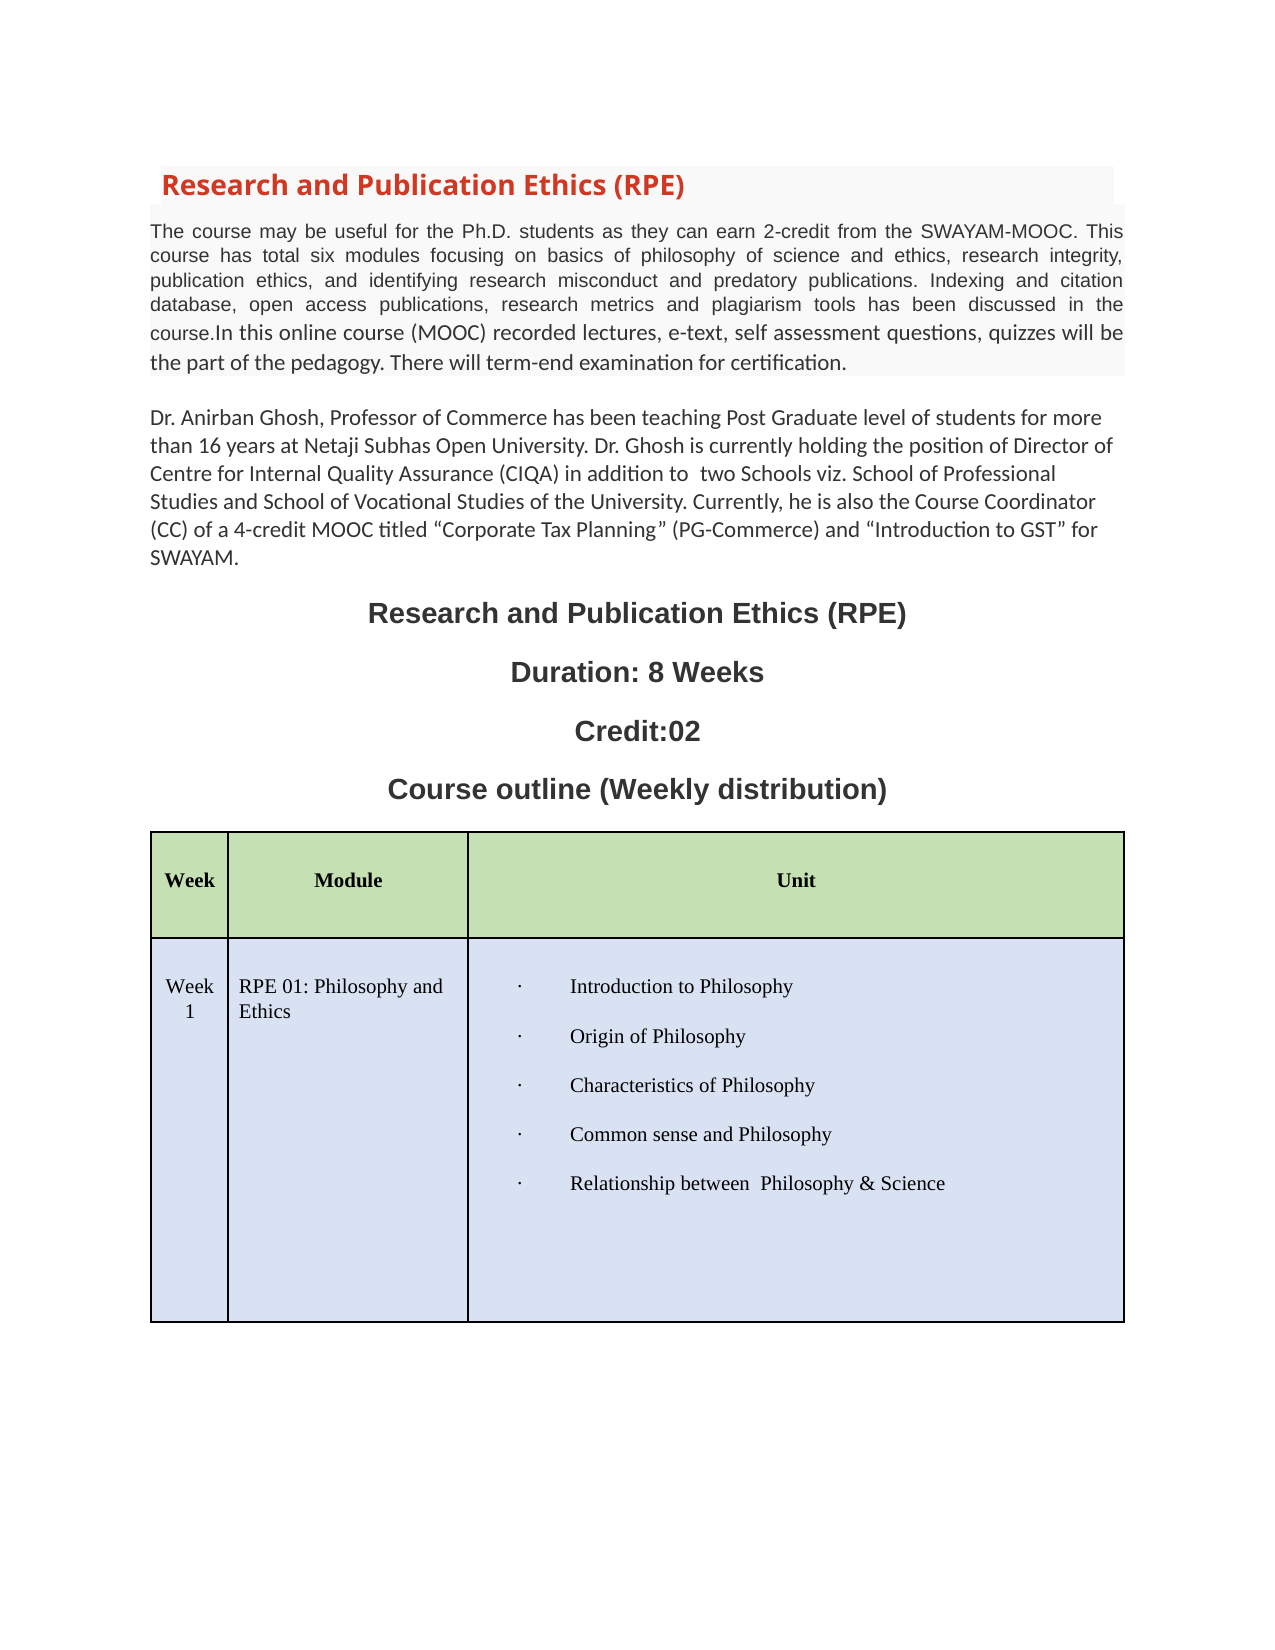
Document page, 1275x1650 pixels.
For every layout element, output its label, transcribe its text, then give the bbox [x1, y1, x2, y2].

table_cell · Introduction to Philosophy · Origin of Philosophy · Characteristics of Philosophy · Common sense and Philosophy · Relationship between Philosophy & Science [469, 939, 1123, 1321]
text Duration: 8 Weeks [150, 655, 1125, 688]
text Course outline (Weekly distribution) [150, 772, 1125, 806]
text Research and Publication Ethics (RPE) [150, 596, 1125, 630]
subtitle Research and Publication Ethics (RPE) [161, 166, 1114, 204]
table_header Unit [469, 833, 1123, 937]
text The course may be useful for the Ph.D. students as they can earn 2-credit from the SWAYAM-MOOC. This course has total six modules focusing on basics of philosophy of science and ethics, research integrity, publication ethics, and identifying research misconduct and predatory publications. Indexing and citation database, open access publications, research metrics and plagiarism tools has been discussed in the course.In this online course (MOOC) recorded lectures, e-text, self assessment questions, quizzes will be the part of the pedagogy. There will term-end examination for certification. [150, 219, 1125, 376]
table_header Week [152, 833, 227, 937]
text Dr. Anirban Ghosh, Professor of Commerce has been teaching Post Graduate level of students for more than 16 years at Netaji Subhas Open University. Dr. Ghosh is currently holding the position of Director of Centre for Internal Quality Assurance (CIQA) in addition to two Schools viz. School of Professional Studies and School of Vocational Studies of the University. Currently, he is also the Course Coordinator (CC) of a 4-credit MOOC titled “Corporate Tax Planning” (PG-Commerce) and “Introduction to GST” for SWAYAM. [150, 403, 1125, 571]
table_cell RPE 01: Philosophy and Ethics [229, 939, 467, 1321]
table_header Module [229, 833, 467, 937]
table_cell Week 1 [152, 939, 227, 1321]
text Credit:02 [150, 713, 1125, 747]
